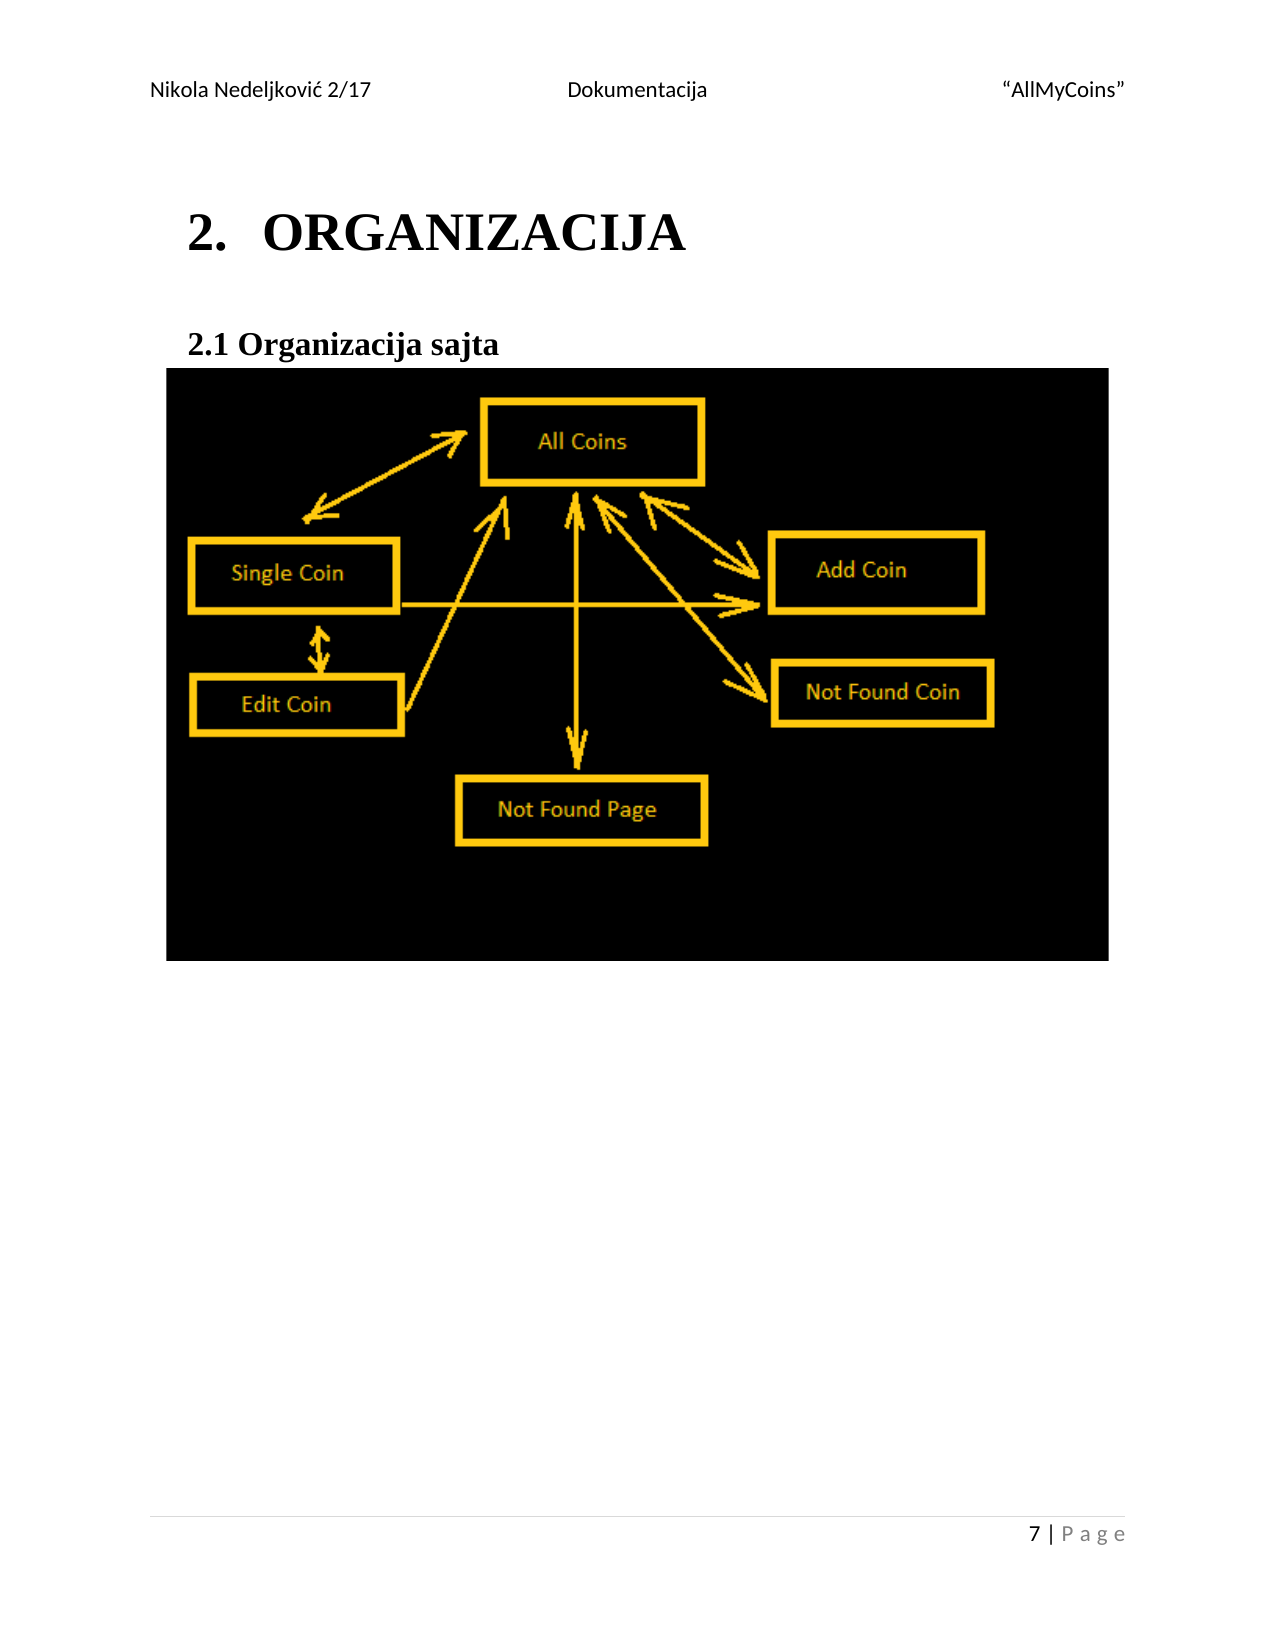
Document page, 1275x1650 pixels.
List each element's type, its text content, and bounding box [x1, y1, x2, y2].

subtitle ORGANIZACIJA [187, 200, 1125, 262]
subtitle Organizacija sajta [187, 324, 1125, 363]
picture [166, 368, 1109, 961]
